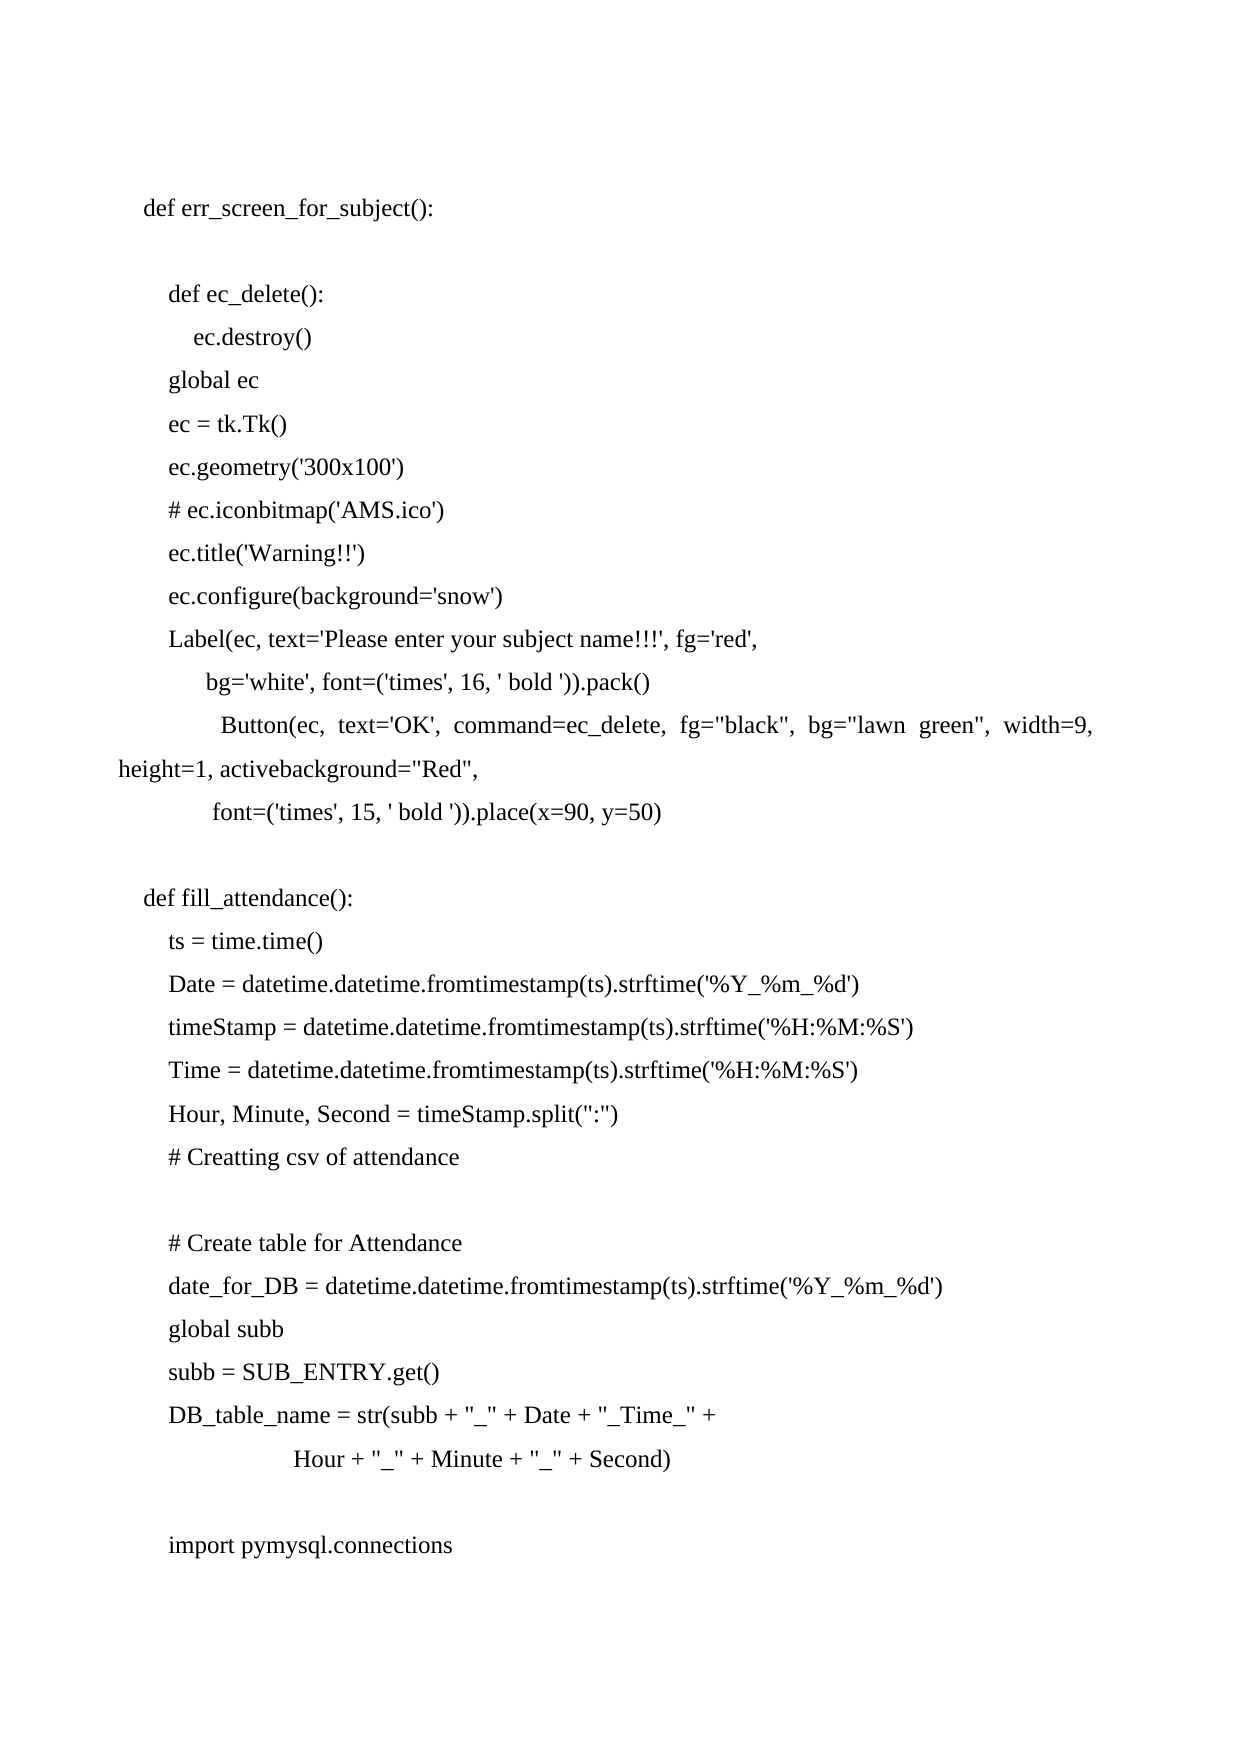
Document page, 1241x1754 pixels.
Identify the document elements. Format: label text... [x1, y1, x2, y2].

text ec.destroy() [118, 322, 1095, 351]
text Time = datetime.datetime.fromtimestamp(ts).strftime('%H:%M:%S') [118, 1056, 1095, 1084]
text Date = datetime.datetime.fromtimestamp(ts).strftime('%Y_%m_%d') [118, 969, 1095, 998]
text Label(ec, text='Please enter your subject name!!!', fg='red', [118, 624, 1095, 653]
text ec.title('Warning!!') [118, 538, 1095, 567]
text bg='white', font=('times', 16, ' bold ')).pack() [118, 667, 1095, 696]
text Hour, Minute, Second = timeStamp.split(":") [118, 1099, 1095, 1127]
text ec.configure(background='snow') [118, 581, 1095, 610]
text # ec.iconbitmap('AMS.ico') [118, 495, 1095, 524]
text import pymysql.connections [118, 1530, 1095, 1559]
text date_for_DB = datetime.datetime.fromtimestamp(ts).strftime('%Y_%m_%d') [118, 1271, 1095, 1300]
text Hour + "_" + Minute + "_" + Second) [118, 1444, 1095, 1472]
text def ec_delete(): [118, 279, 1095, 308]
text global ec [118, 366, 1095, 394]
text ec.geometry('300x100') [118, 452, 1095, 481]
text timeStamp = datetime.datetime.fromtimestamp(ts).strftime('%H:%M:%S') [118, 1012, 1095, 1041]
text def fill_attendance(): [118, 883, 1095, 912]
text subb = SUB_ENTRY.get() [118, 1357, 1095, 1386]
text def err_screen_for_subject(): [118, 193, 1095, 222]
text Button(ec, text='OK', command=ec_delete, fg="black", bg="lawn green", width=9, height=1, activebackground="Red", [118, 711, 1095, 782]
text DB_table_name = str(subb + "_" + Date + "_Time_" + [118, 1401, 1095, 1429]
text ts = time.time() [118, 926, 1095, 955]
text font=('times', 15, ' bold ')).place(x=90, y=50) [118, 797, 1095, 826]
text global subb [118, 1314, 1095, 1343]
text # Creatting csv of attendance [118, 1142, 1095, 1171]
text # Create table for Attendance [118, 1228, 1095, 1257]
text ec = tk.Tk() [118, 409, 1095, 437]
